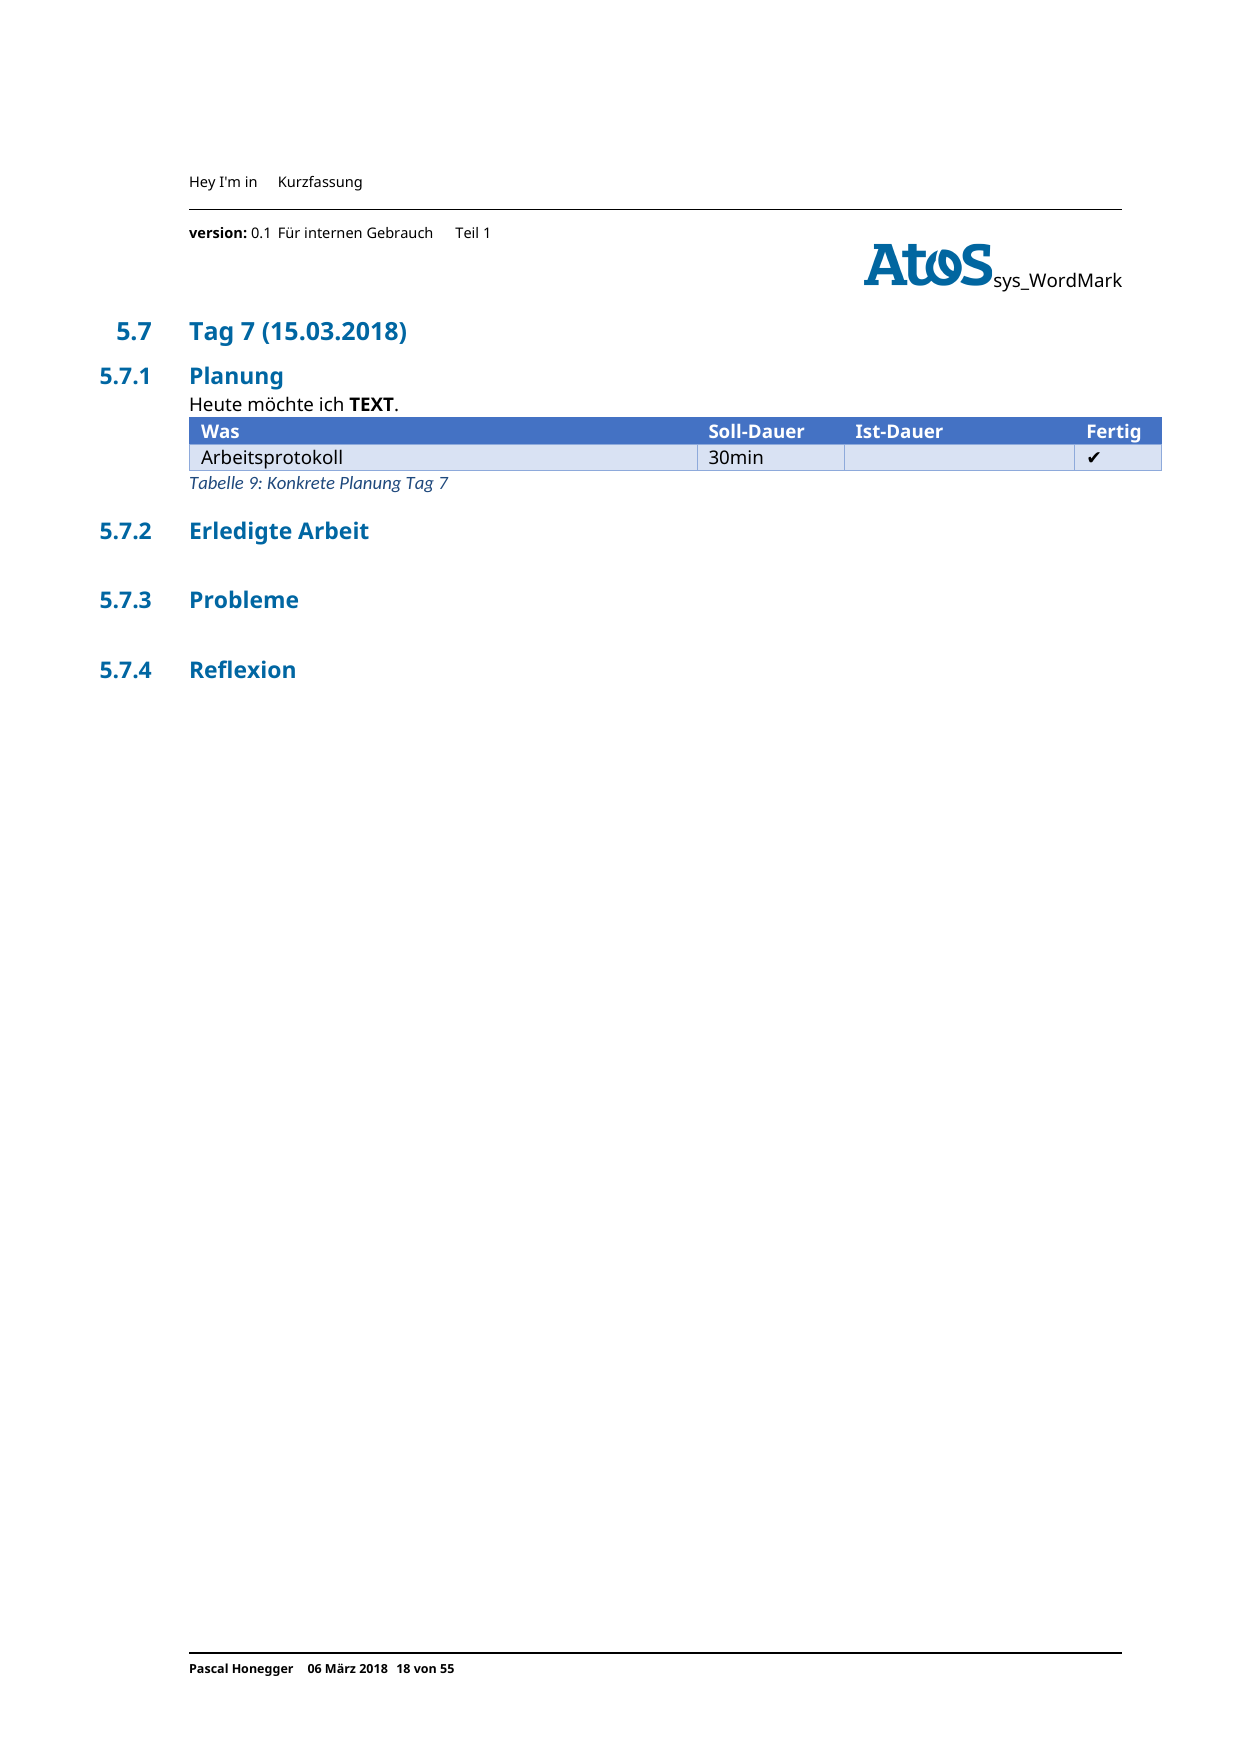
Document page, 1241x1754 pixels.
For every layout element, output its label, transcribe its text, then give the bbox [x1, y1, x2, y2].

table_cell Arbeitsprotokoll [190, 445, 697, 470]
subtitle Erledigte Arbeit [152, 515, 1122, 546]
table_header Ist-Dauer [845, 418, 1074, 444]
picture [862, 242, 993, 287]
table_header Was [190, 418, 697, 444]
table_cell [845, 445, 1074, 470]
table_cell 30min [698, 445, 844, 470]
subtitle Reflexion [152, 653, 1122, 685]
subtitle Tag 7 (15.03.2018) [152, 314, 1122, 348]
subtitle Planung [152, 360, 1122, 392]
table_header Fertig [1075, 418, 1161, 444]
subtitle Probleme [152, 584, 1122, 616]
text Heute möchte ich TEXT. [189, 392, 1122, 417]
text Tabelle 9: Konkrete Planung Tag 7 [189, 471, 1122, 494]
table_cell ✔ [1075, 445, 1161, 470]
table_header Soll-Dauer [698, 418, 844, 444]
